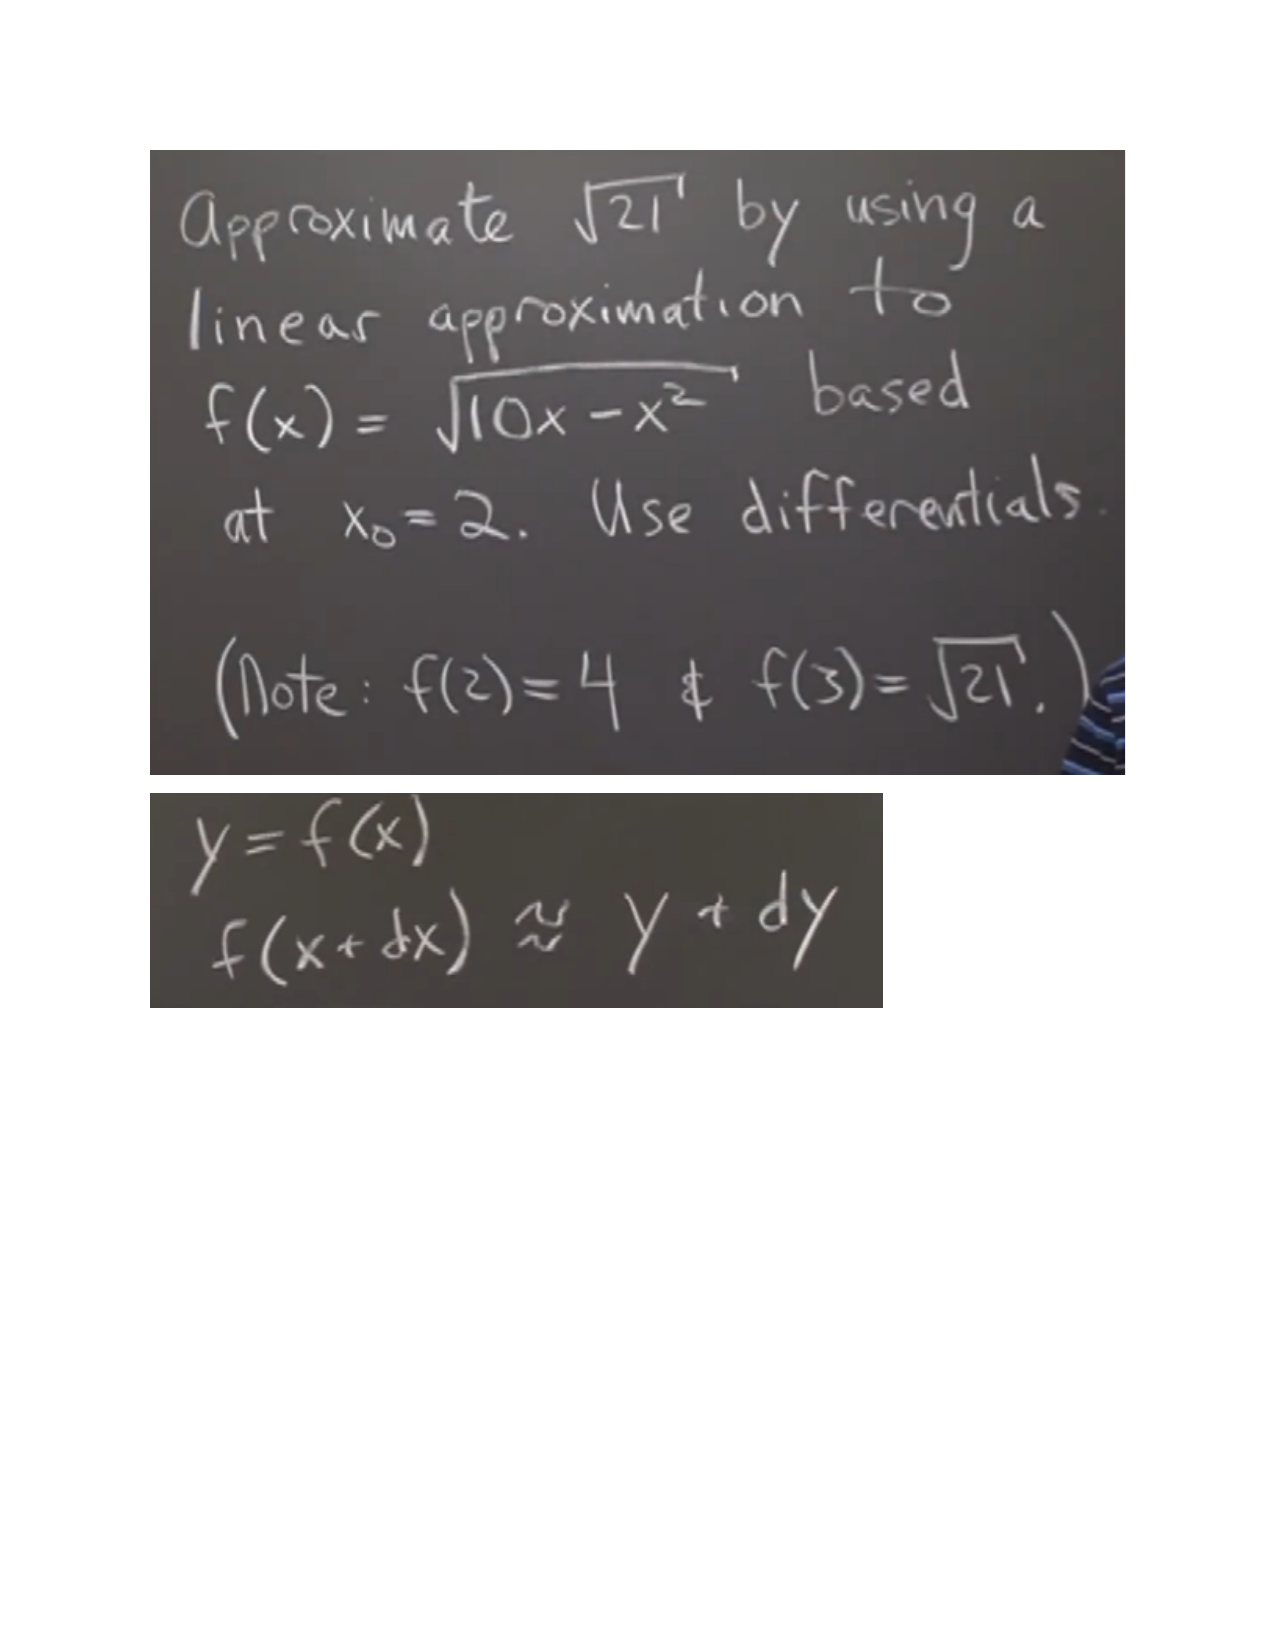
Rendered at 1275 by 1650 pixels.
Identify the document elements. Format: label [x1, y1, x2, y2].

picture [150, 793, 883, 1008]
picture [150, 150, 1125, 775]
